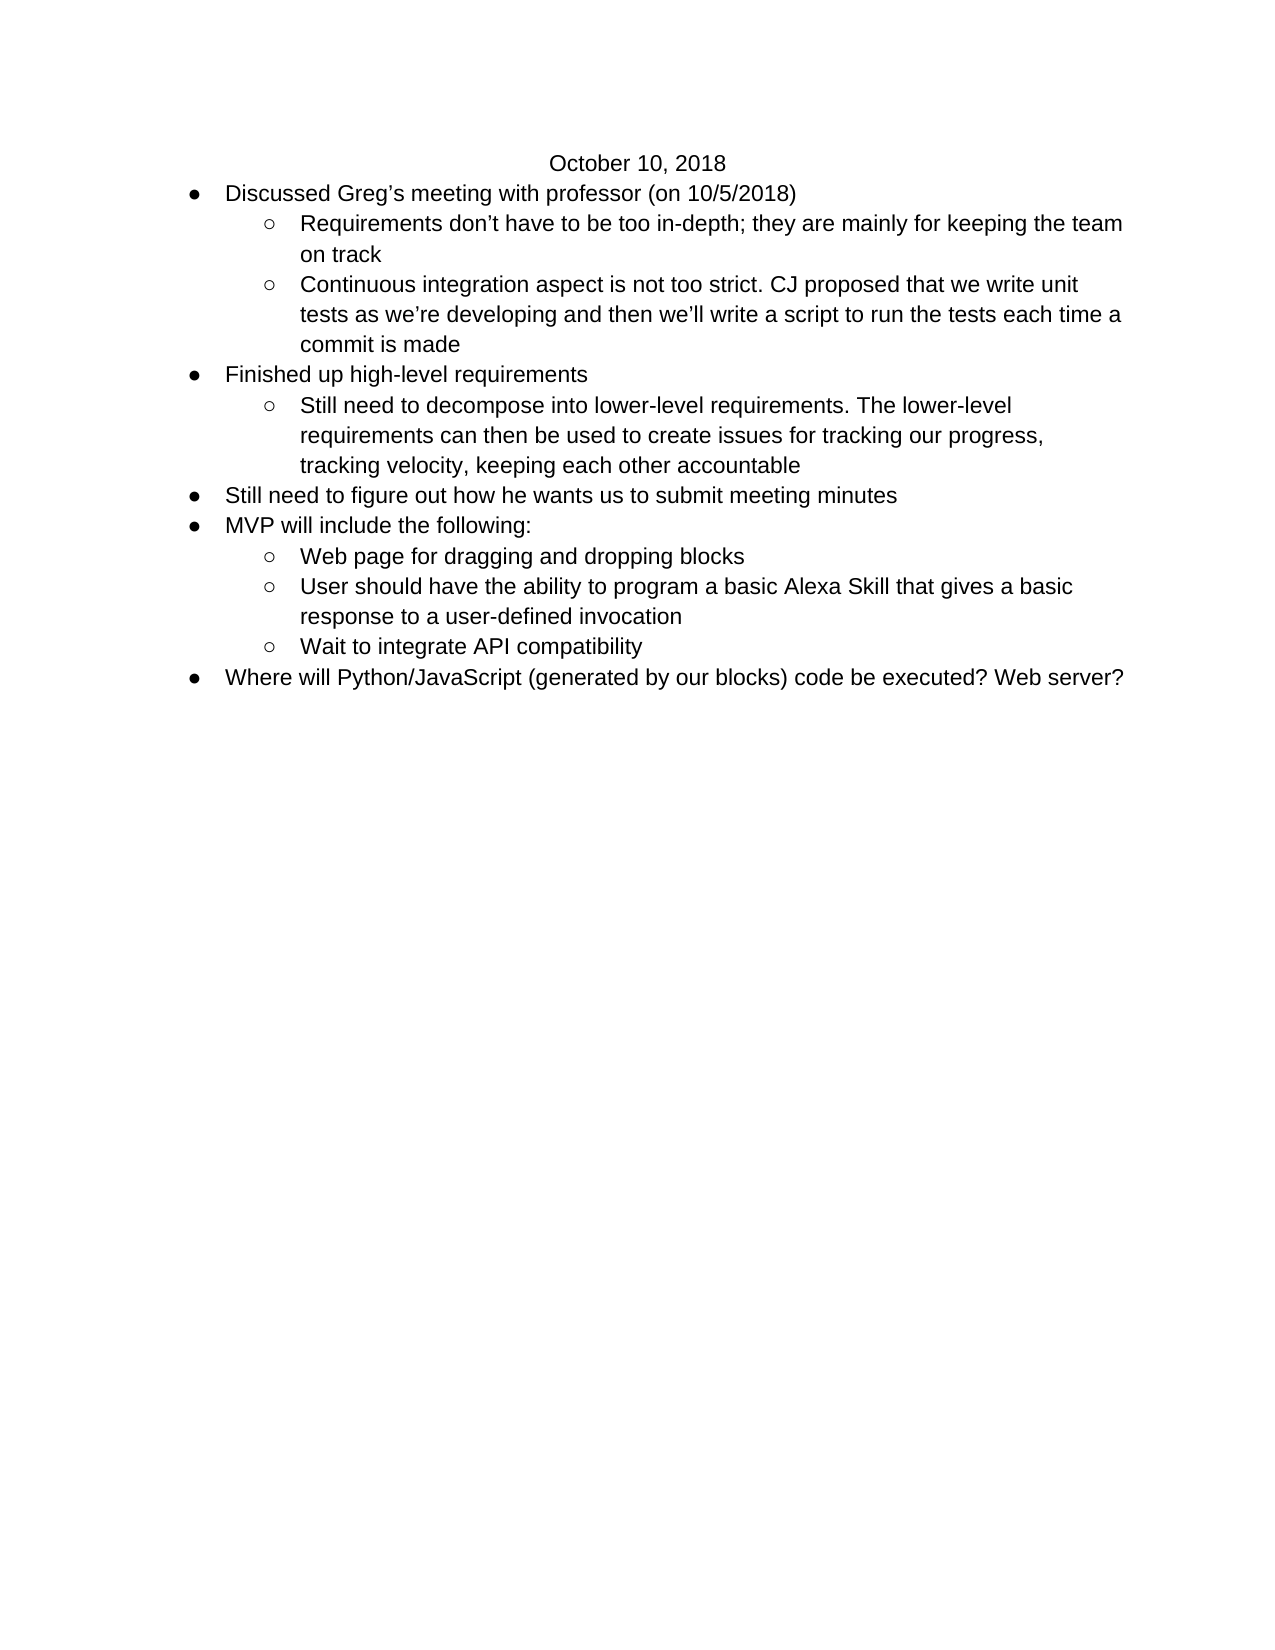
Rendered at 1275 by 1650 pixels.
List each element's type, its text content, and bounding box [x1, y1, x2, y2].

list MVP will include the following: [187, 512, 1125, 539]
list Discussed Greg’s meeting with professor (on 10/5/2018) [187, 180, 1125, 207]
list Still need to decompose into lower-level requirements. The lower-level requirements can then be used to create issues for tracking our progress, tracking velocity, keeping each other accountable [262, 392, 1125, 478]
list Web page for dragging and dropping blocks [262, 543, 1125, 569]
list Wait to integrate API compatibility [262, 633, 1125, 660]
list Where will Python/JavaScript (generated by our blocks) code be executed? Web server? [187, 663, 1125, 690]
list Still need to figure out how he wants us to submit meeting minutes [187, 482, 1125, 509]
list User should have the ability to program a basic Alexa Skill that gives a basic response to a user-defined invocation [262, 573, 1125, 629]
text October 10, 2018 [150, 150, 1125, 176]
list Requirements don’t have to be too in-depth; they are mainly for keeping the team on track [262, 210, 1125, 267]
list Finished up high-level requirements [187, 361, 1125, 388]
list Continuous integration aspect is not too strict. CJ proposed that we write unit tests as we’re developing and then we’ll write a script to run the tests each time a commit is made [262, 271, 1125, 358]
